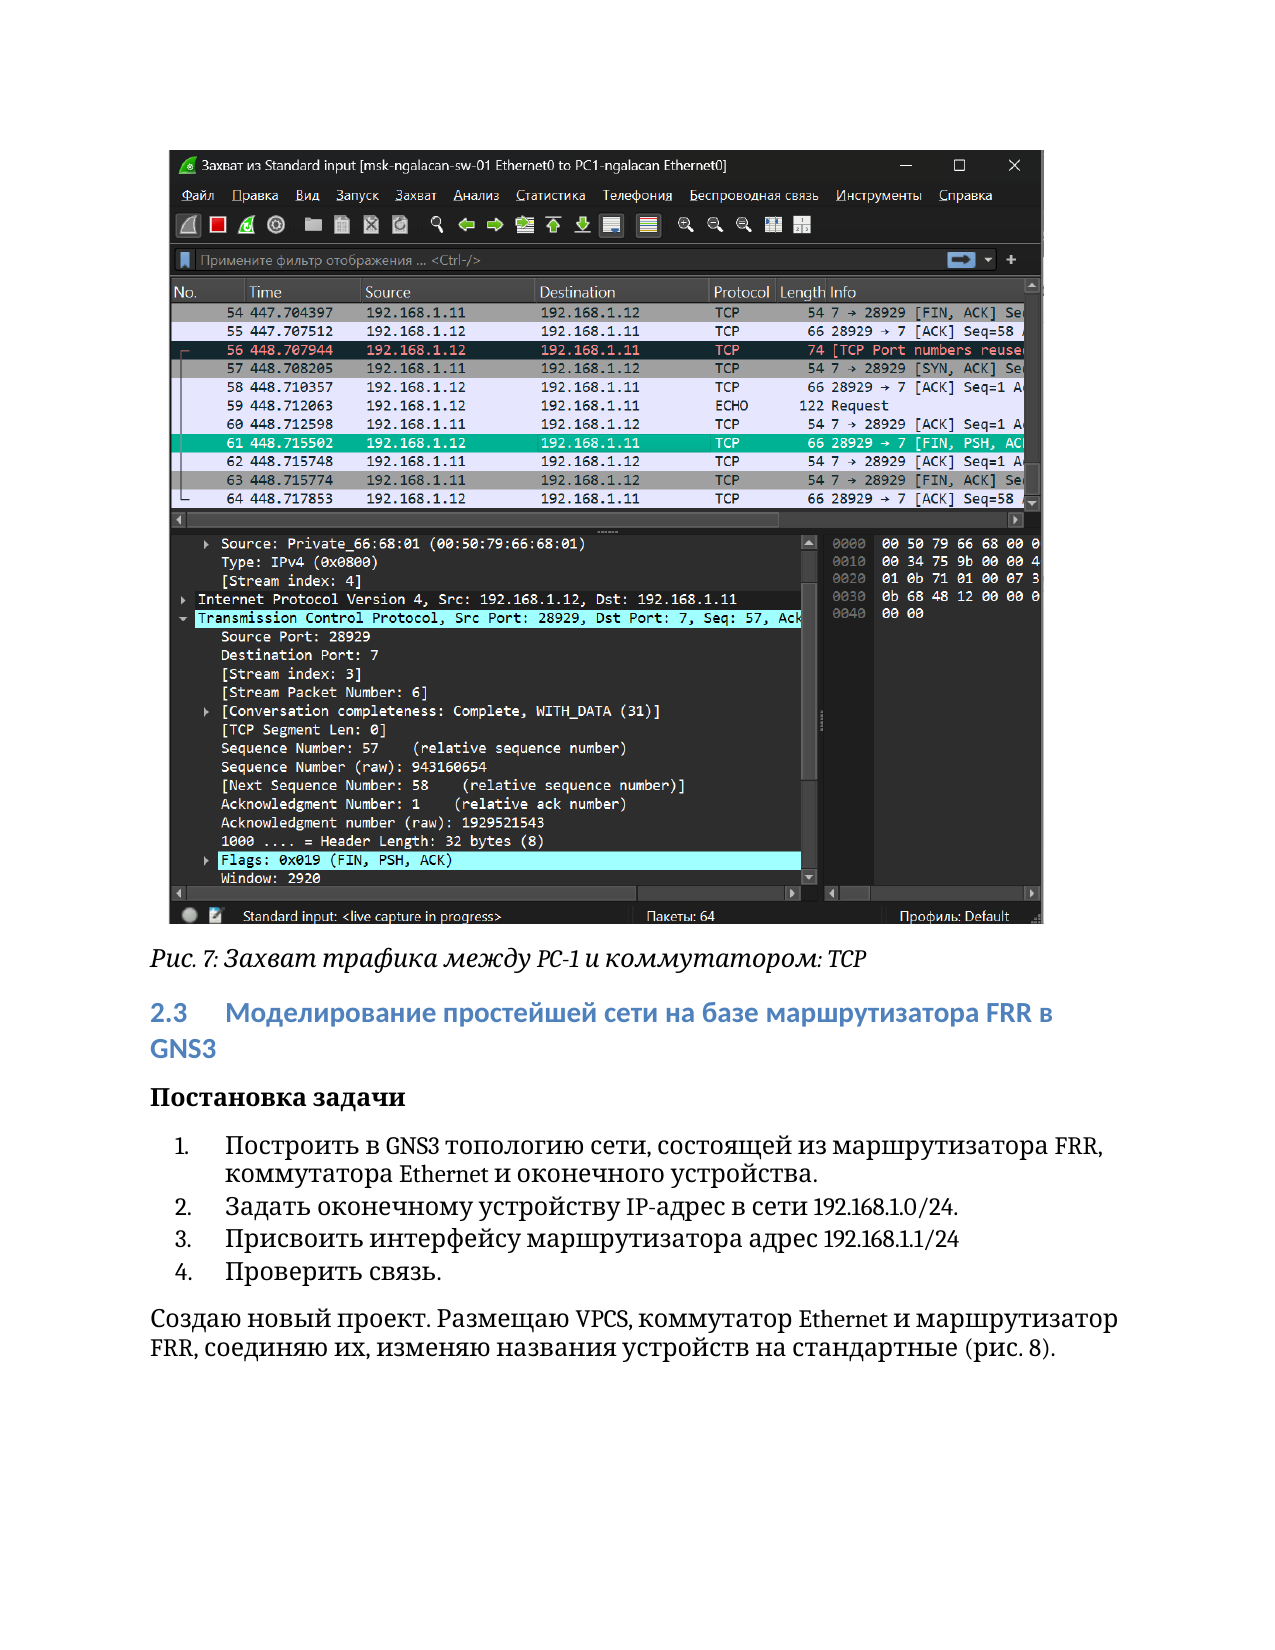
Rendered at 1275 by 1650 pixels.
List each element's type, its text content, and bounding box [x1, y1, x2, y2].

text Создаю новый проект. Размещаю VPCS, коммутатор Ethernet и маршрутизатор FRR, соединяю их, изменяю названия устройств на стандартные (рис. 8). [150, 1305, 1125, 1363]
list Задать оконечному устройству IP-адрес в сети 192.168.1.0/24. [175, 1193, 1125, 1222]
subtitle 2.3 Моделирование простейшей сети на базе маршрутизатора FRR в GNS3 [150, 994, 1125, 1065]
list Построить в GNS3 топологию сети, состоящей из маршрутизатора FRR, коммутатора Ethernet и оконечного устройства. [175, 1132, 1125, 1189]
list Присвоить интерфейсу маршрутизатора адрес 192.168.1.1/24 [175, 1225, 1125, 1254]
picture [168, 150, 1044, 924]
list Проверить связь. [175, 1258, 1125, 1287]
text Рис. 7: Захват трафика между PC-1 и коммутатором: TCP [150, 944, 1125, 973]
text Постановка задачи [150, 1084, 1125, 1113]
